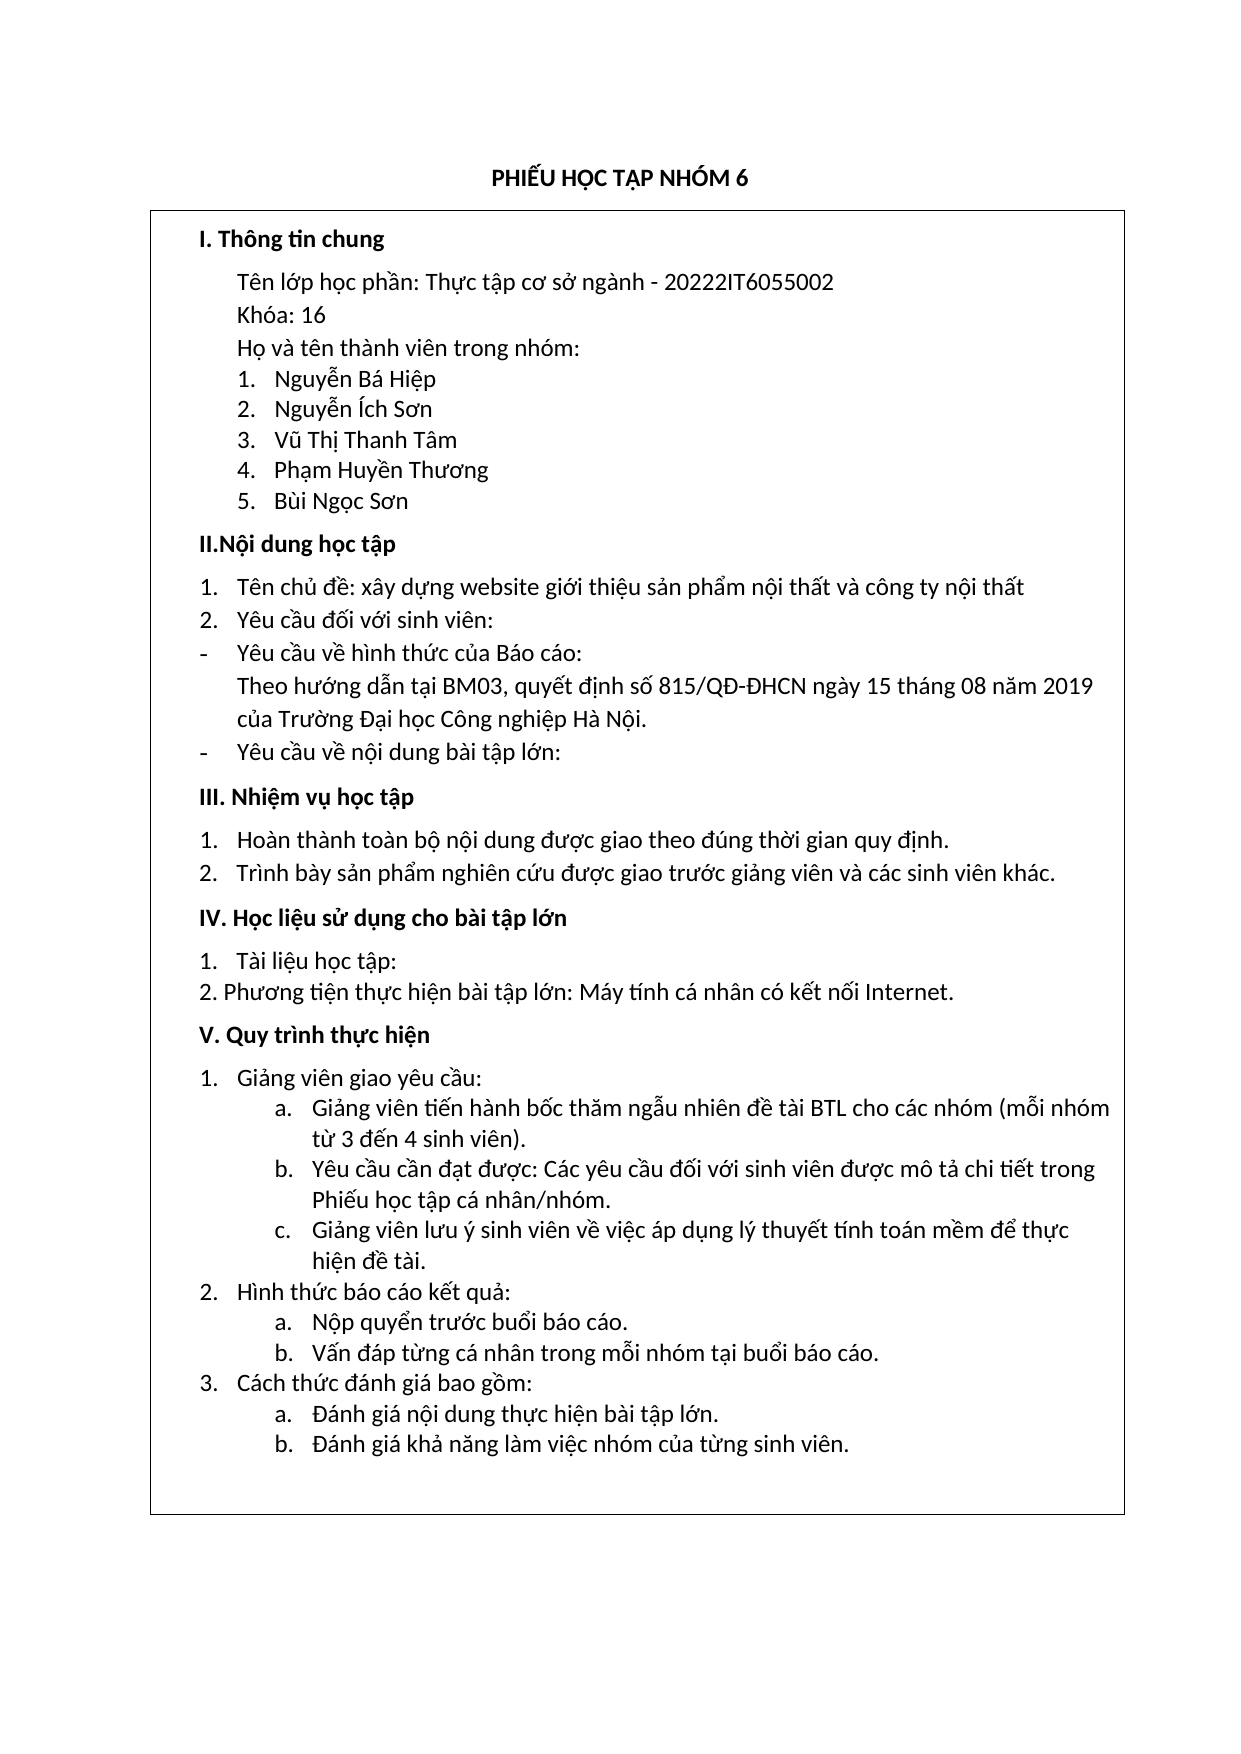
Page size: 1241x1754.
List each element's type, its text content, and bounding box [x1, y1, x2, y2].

table_header I. Thông tin chung Tên lớp học phần: Thực tập cơ sở ngành - 20222IT6055002 Khóa: 16 Họ và tên thành viên trong nhóm: Nguyễn Bá Hiệp Nguyễn Ích Sơn Vũ Thị Thanh Tâm Phạm Huyền Thương Bùi Ngọc Sơn II.Nội dung học tập Tên chủ đề: xây dựng website giới thiệu sản phẩm nội thất và công ty nội thất Yêu cầu đối với sinh viên: Yêu cầu về hình thức của Báo cáo: Theo hướng dẫn tại BM03, quyết định số 815/QĐ-ĐHCN ngày 15 tháng 08 năm 2019 của Trường Đại học Công nghiệp Hà Nội. Yêu cầu về nội dung bài tập lớn: III. Nhiệm vụ học tập Hoàn thành toàn bộ nội dung được giao theo đúng thời gian quy định. Trình bày sản phẩm nghiên cứu được giao trước giảng viên và các sinh viên khác. IV. Học liệu sử dụng cho bài tập lớn Tài liệu học tập: 2. Phương tiện thực hiện bài tập lớn: Máy tính cá nhân có kết nối Internet. V. Quy trình thực hiện Giảng viên giao yêu cầu: Giảng viên tiến hành bốc thăm ngẫu nhiên đề tài BTL cho các nhóm (mỗi nhóm từ 3 đến 4 sinh viên). Yêu cầu cần đạt được: Các yêu cầu đối với sinh viên được mô tả chi tiết trong Phiếu học tập cá nhân/nhóm. Giảng viên lưu ý sinh viên về việc áp dụng lý thuyết tính toán mềm để thực hiện đề tài. Hình thức báo cáo kết quả: Nộp quyển trước buổi báo cáo. Vấn đáp từng cá nhân trong mỗi nhóm tại buổi báo cáo. Cách thức đánh giá bao gồm: Đánh giá nội dung thực hiện bài tập lớn. Đánh giá khả năng làm việc nhóm của từng sinh viên. [151, 211, 1124, 1514]
text PHIẾU HỌC TẬP NHÓM 6 [150, 162, 1090, 193]
